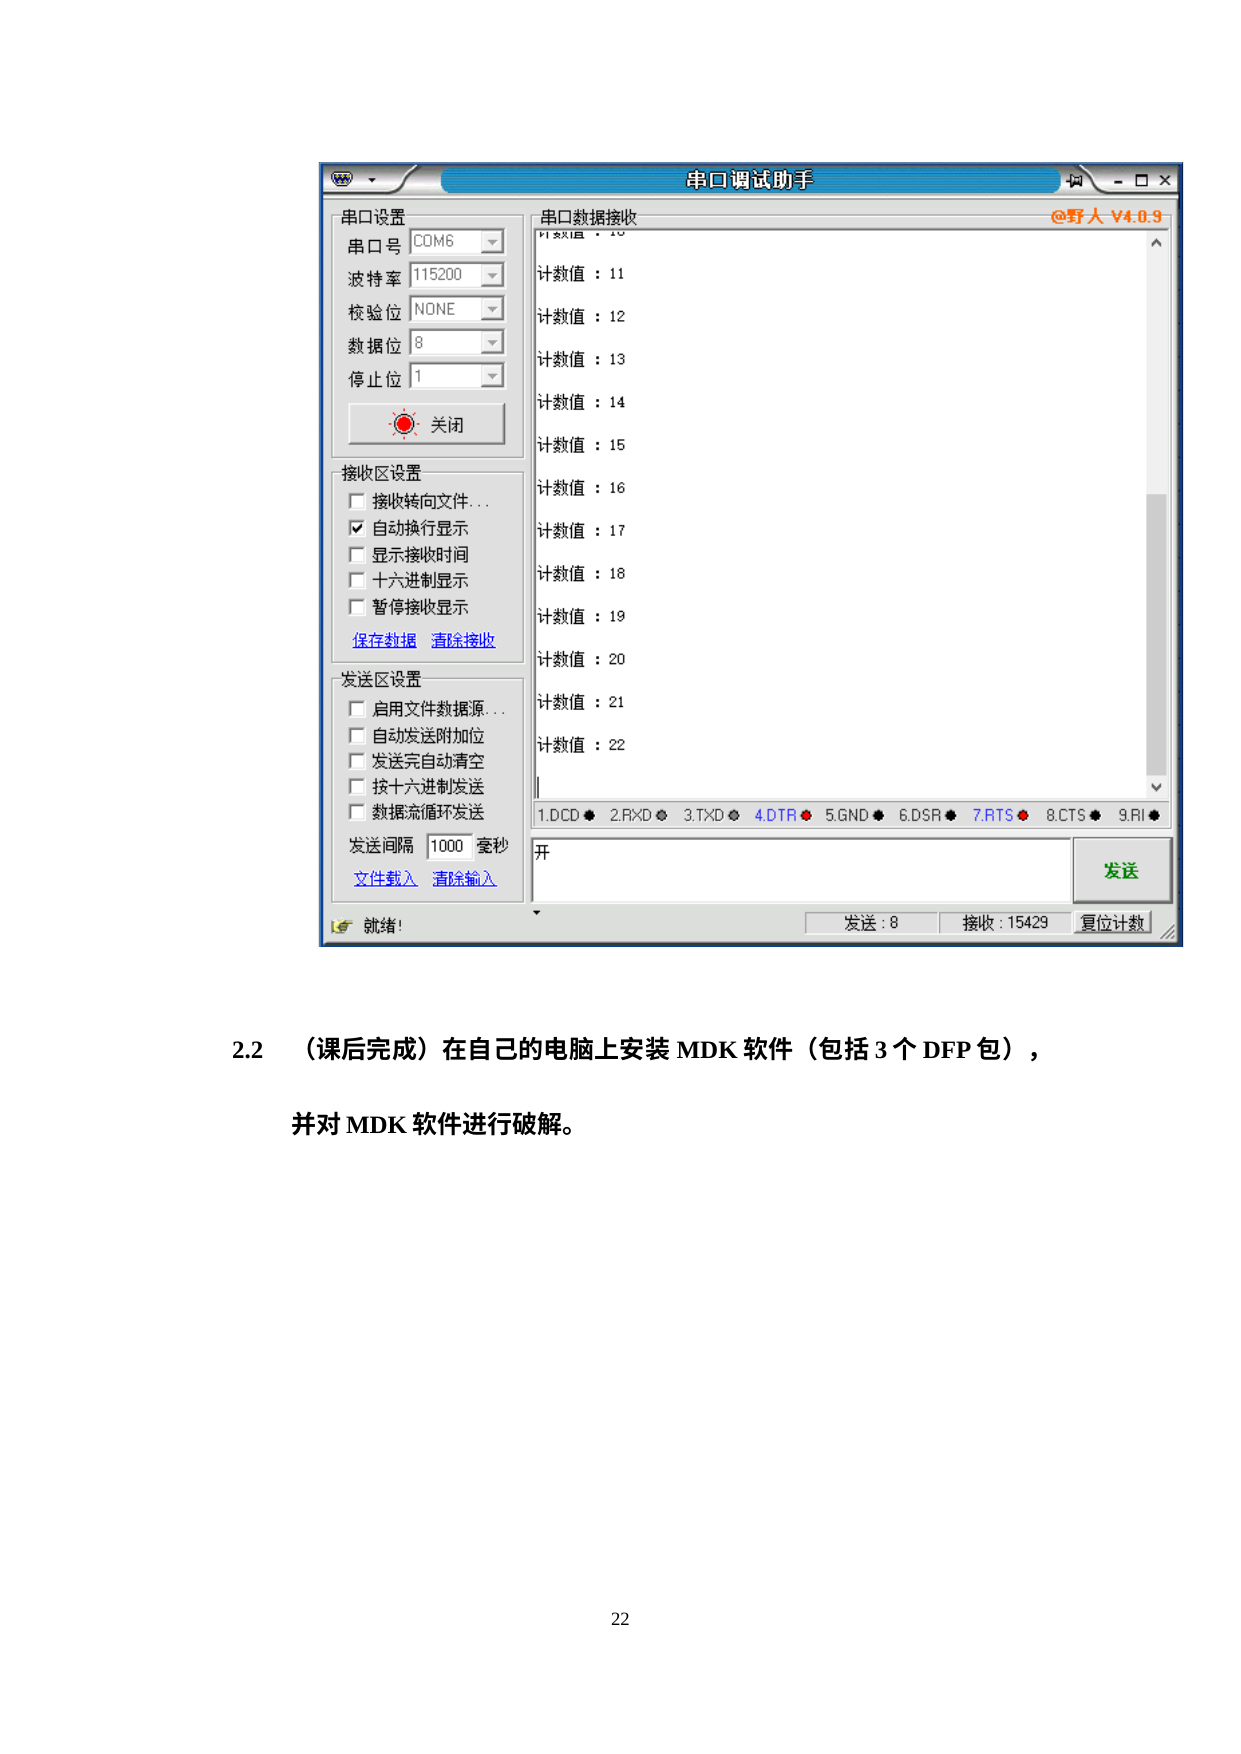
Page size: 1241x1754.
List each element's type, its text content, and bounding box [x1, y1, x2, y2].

list （课后完成）在自己的电脑上安装MDK软件（包括3个DFP包），并对MDK软件进行破解。 [232, 1015, 1053, 1155]
picture [318, 162, 1184, 947]
